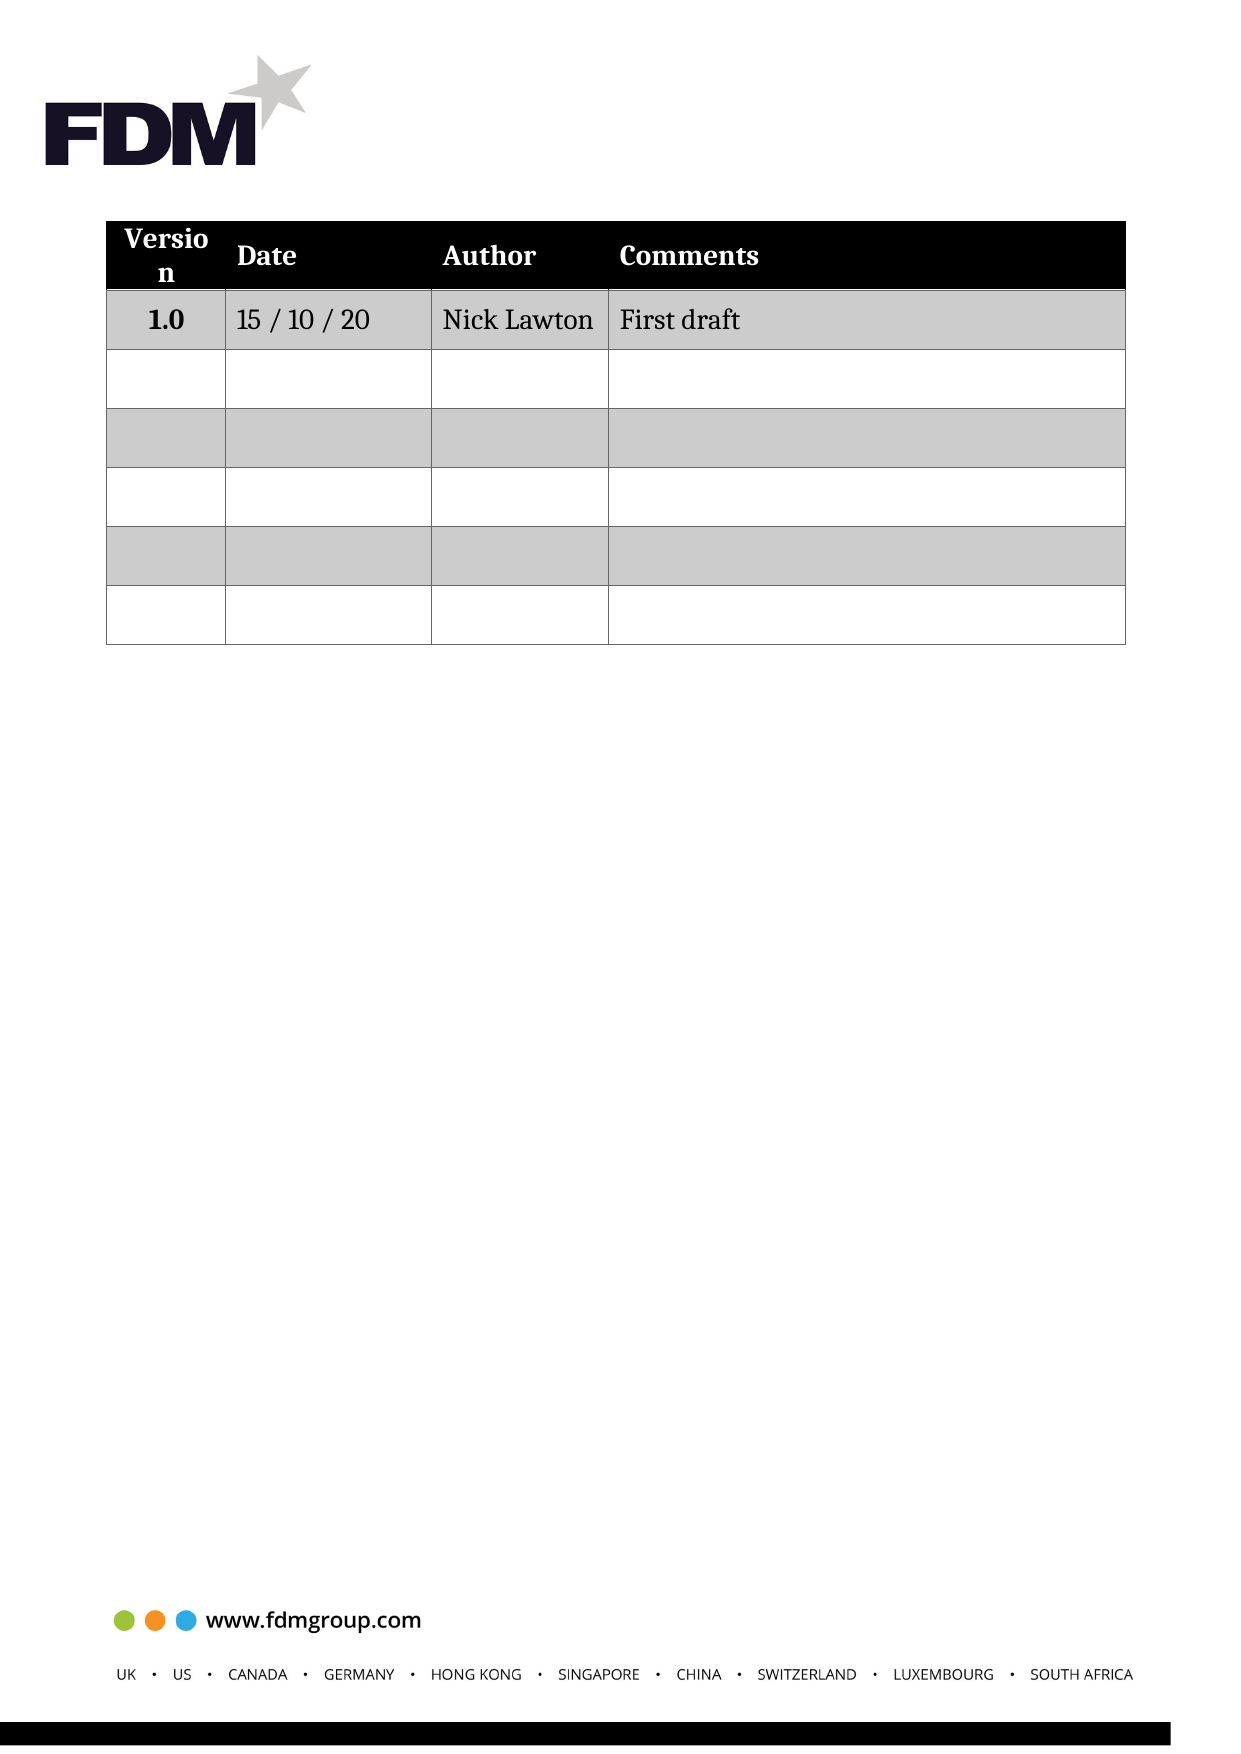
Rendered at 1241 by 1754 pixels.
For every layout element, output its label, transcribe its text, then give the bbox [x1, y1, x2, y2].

table_cell [226, 586, 431, 644]
table_cell [609, 409, 1125, 467]
table_cell [432, 409, 608, 467]
table_cell [432, 468, 608, 526]
table_cell [226, 527, 431, 585]
table_cell 1.0 [107, 291, 225, 349]
table_cell Nick Lawton [432, 291, 608, 349]
table_header Comments [609, 223, 1125, 289]
table_cell [226, 409, 431, 467]
table_header Version [107, 223, 225, 289]
picture [93, 1589, 1155, 1699]
table_cell First draft [609, 291, 1125, 349]
table_cell [107, 527, 225, 585]
table_cell [107, 409, 225, 467]
table_cell 15 / 10 / 20 [226, 291, 431, 349]
table_cell [107, 350, 225, 408]
table_header Date [226, 223, 431, 289]
table_cell [226, 468, 431, 526]
table_cell [609, 527, 1125, 585]
table_cell [107, 586, 225, 644]
table_cell [226, 350, 431, 408]
table_cell [432, 350, 608, 408]
table_header Author [432, 223, 608, 289]
table_cell [609, 586, 1125, 644]
table_cell [107, 468, 225, 526]
table_cell [609, 468, 1125, 526]
table_cell [432, 527, 608, 585]
table_cell [432, 586, 608, 644]
table_cell [609, 350, 1125, 408]
picture [45, 55, 311, 165]
